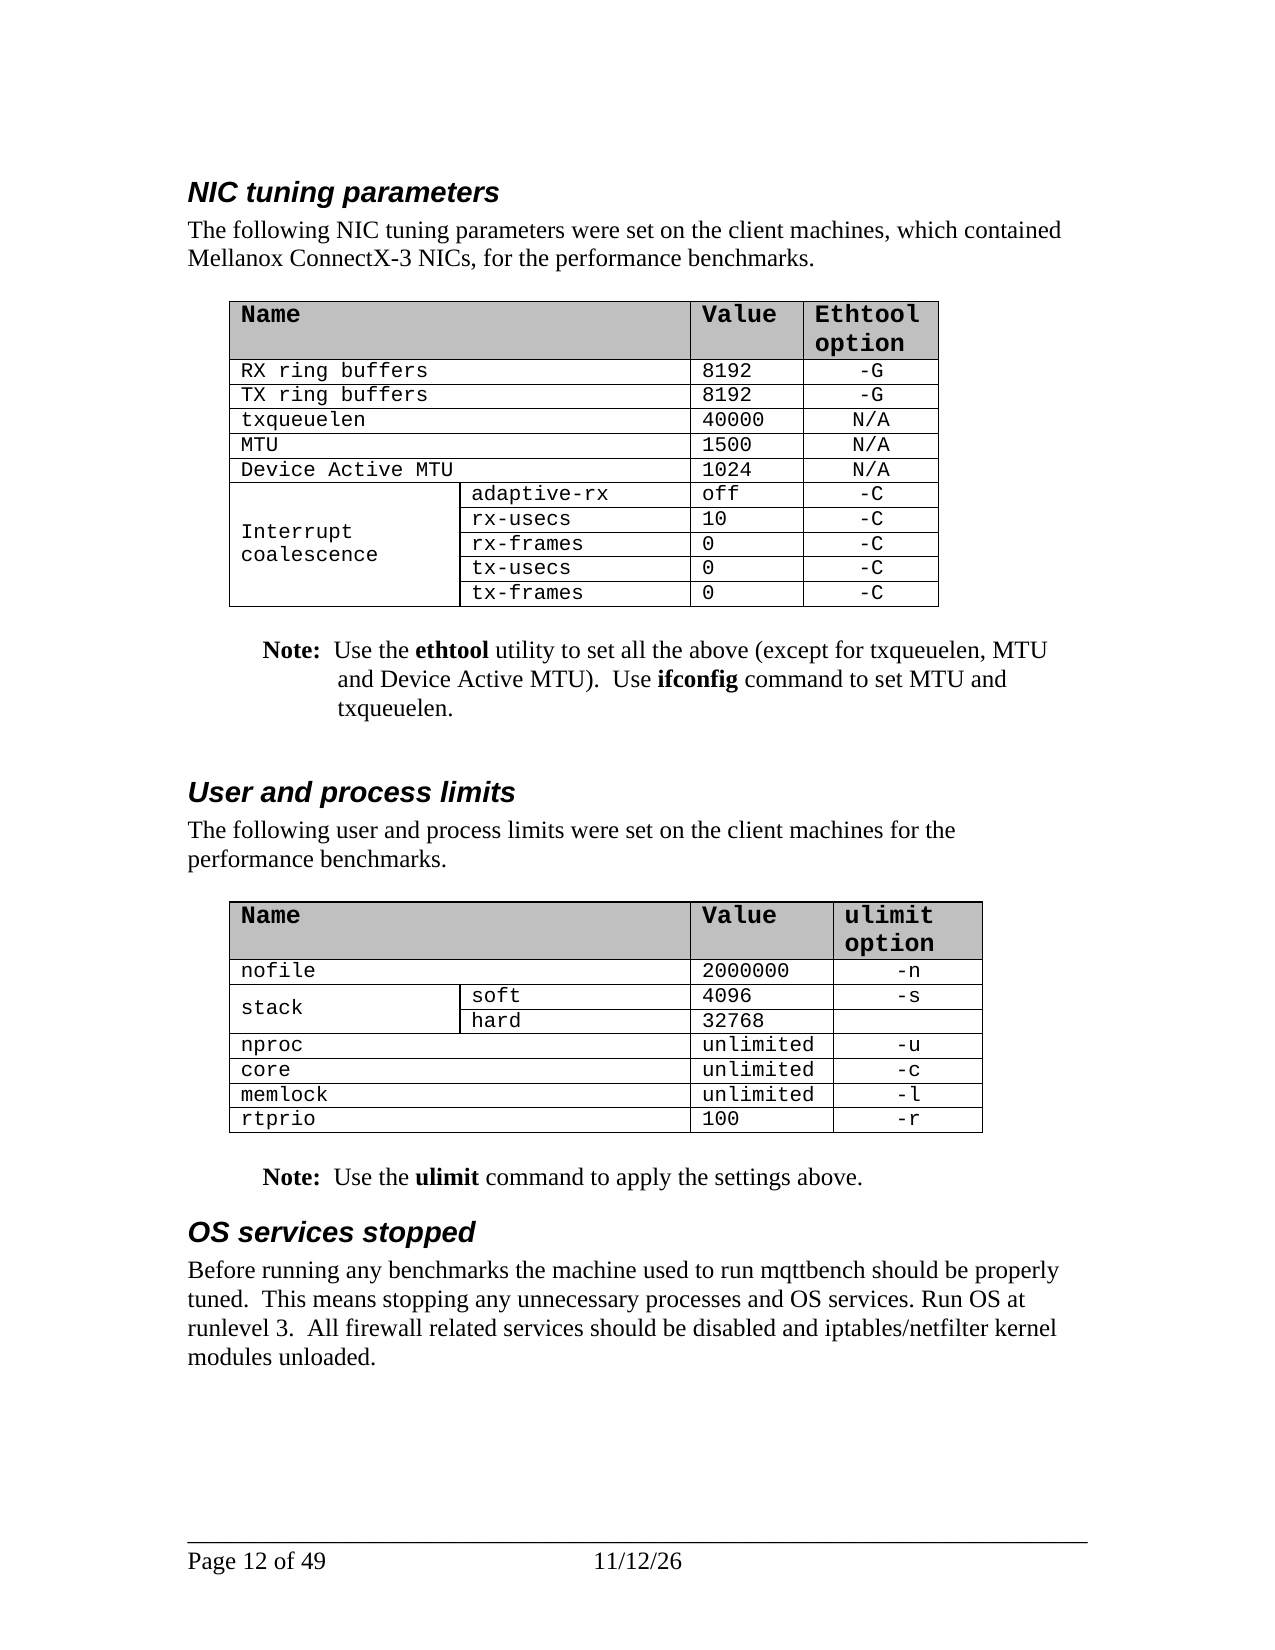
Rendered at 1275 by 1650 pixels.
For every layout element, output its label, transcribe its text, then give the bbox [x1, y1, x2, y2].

table_cell -c [834, 1059, 982, 1083]
table_cell core [230, 1059, 690, 1083]
table_cell unlimited [691, 1034, 833, 1058]
table_cell 2000000 [691, 960, 833, 984]
table_cell -C [804, 508, 938, 532]
subtitle User and process limits [187, 775, 1087, 809]
table_cell -l [834, 1084, 982, 1107]
table_cell -C [804, 557, 938, 581]
table_cell TX ring buffers [230, 385, 690, 408]
table_header Value [691, 302, 803, 359]
table_cell off [691, 483, 803, 507]
table_cell nofile [230, 960, 690, 984]
table_cell -n [834, 960, 982, 984]
table_cell 0 [691, 557, 803, 581]
table_cell 8192 [691, 385, 803, 408]
table_cell hard [461, 1010, 690, 1033]
table_cell unlimited [691, 1059, 833, 1083]
subtitle NIC tuning parameters [187, 175, 1087, 208]
table_header Value [691, 903, 833, 959]
table_cell -C [804, 483, 938, 507]
table_cell [834, 1010, 982, 1033]
table_cell Interrupt coalescence [230, 483, 459, 606]
table_cell -C [804, 533, 938, 556]
text Note: Use the ethtool utility to set all the above (except for txqueuelen, MTU and Device Active MTU). Use ifconfig command to set MTU and txqueuelen. [262, 635, 1087, 722]
table_cell N/A [804, 409, 938, 433]
table_cell 1024 [691, 459, 803, 482]
table_cell 10 [691, 508, 803, 532]
table_cell tx-frames [461, 582, 690, 606]
table_cell -r [834, 1108, 982, 1132]
table_cell stack [230, 985, 459, 1033]
table_cell -G [804, 385, 938, 408]
table_cell RX ring buffers [230, 360, 690, 383]
table_cell 8192 [691, 360, 803, 383]
text The following user and process limits were set on the client machines for the performance benchmarks. [187, 815, 1087, 873]
table_cell unlimited [691, 1084, 833, 1107]
table_cell -u [834, 1034, 982, 1058]
table_header Name [230, 302, 690, 359]
table_cell soft [461, 985, 690, 1008]
table_cell 1500 [691, 434, 803, 457]
table_cell -s [834, 985, 982, 1008]
table_cell MTU [230, 434, 690, 457]
table_cell rx-usecs [461, 508, 690, 532]
table_cell 0 [691, 533, 803, 556]
table_header ulimit option [834, 903, 982, 959]
text Before running any benchmarks the machine used to run mqttbench should be properly tuned. This means stopping any unnecessary processes and OS services. Run OS at runlevel 3. All firewall related services should be disabled and iptables/netfilter kernel modules unloaded. [187, 1255, 1087, 1370]
table_cell txqueuelen [230, 409, 690, 433]
table_header Name [230, 903, 690, 959]
table_cell -G [804, 360, 938, 383]
table_cell adaptive-rx [461, 483, 690, 507]
table_cell 0 [691, 582, 803, 606]
table_cell N/A [804, 459, 938, 482]
table_cell N/A [804, 434, 938, 457]
table_cell 100 [691, 1108, 833, 1132]
table_cell rx-frames [461, 533, 690, 556]
text The following NIC tuning parameters were set on the client machines, which contained Mellanox ConnectX-3 NICs, for the performance benchmarks. [187, 215, 1087, 272]
table_cell Device Active MTU [230, 459, 690, 482]
text Note: Use the ulimit command to apply the settings above. [262, 1162, 1087, 1191]
table_cell rtprio [230, 1108, 690, 1132]
subtitle OS services stopped [187, 1216, 1087, 1249]
table_header Ethtool option [804, 302, 938, 359]
table_cell 4096 [691, 985, 833, 1008]
table_cell memlock [230, 1084, 690, 1107]
table_cell nproc [230, 1034, 690, 1058]
table_cell tx-usecs [461, 557, 690, 581]
table_cell 40000 [691, 409, 803, 433]
table_cell -C [804, 582, 938, 606]
table_cell 32768 [691, 1010, 833, 1033]
